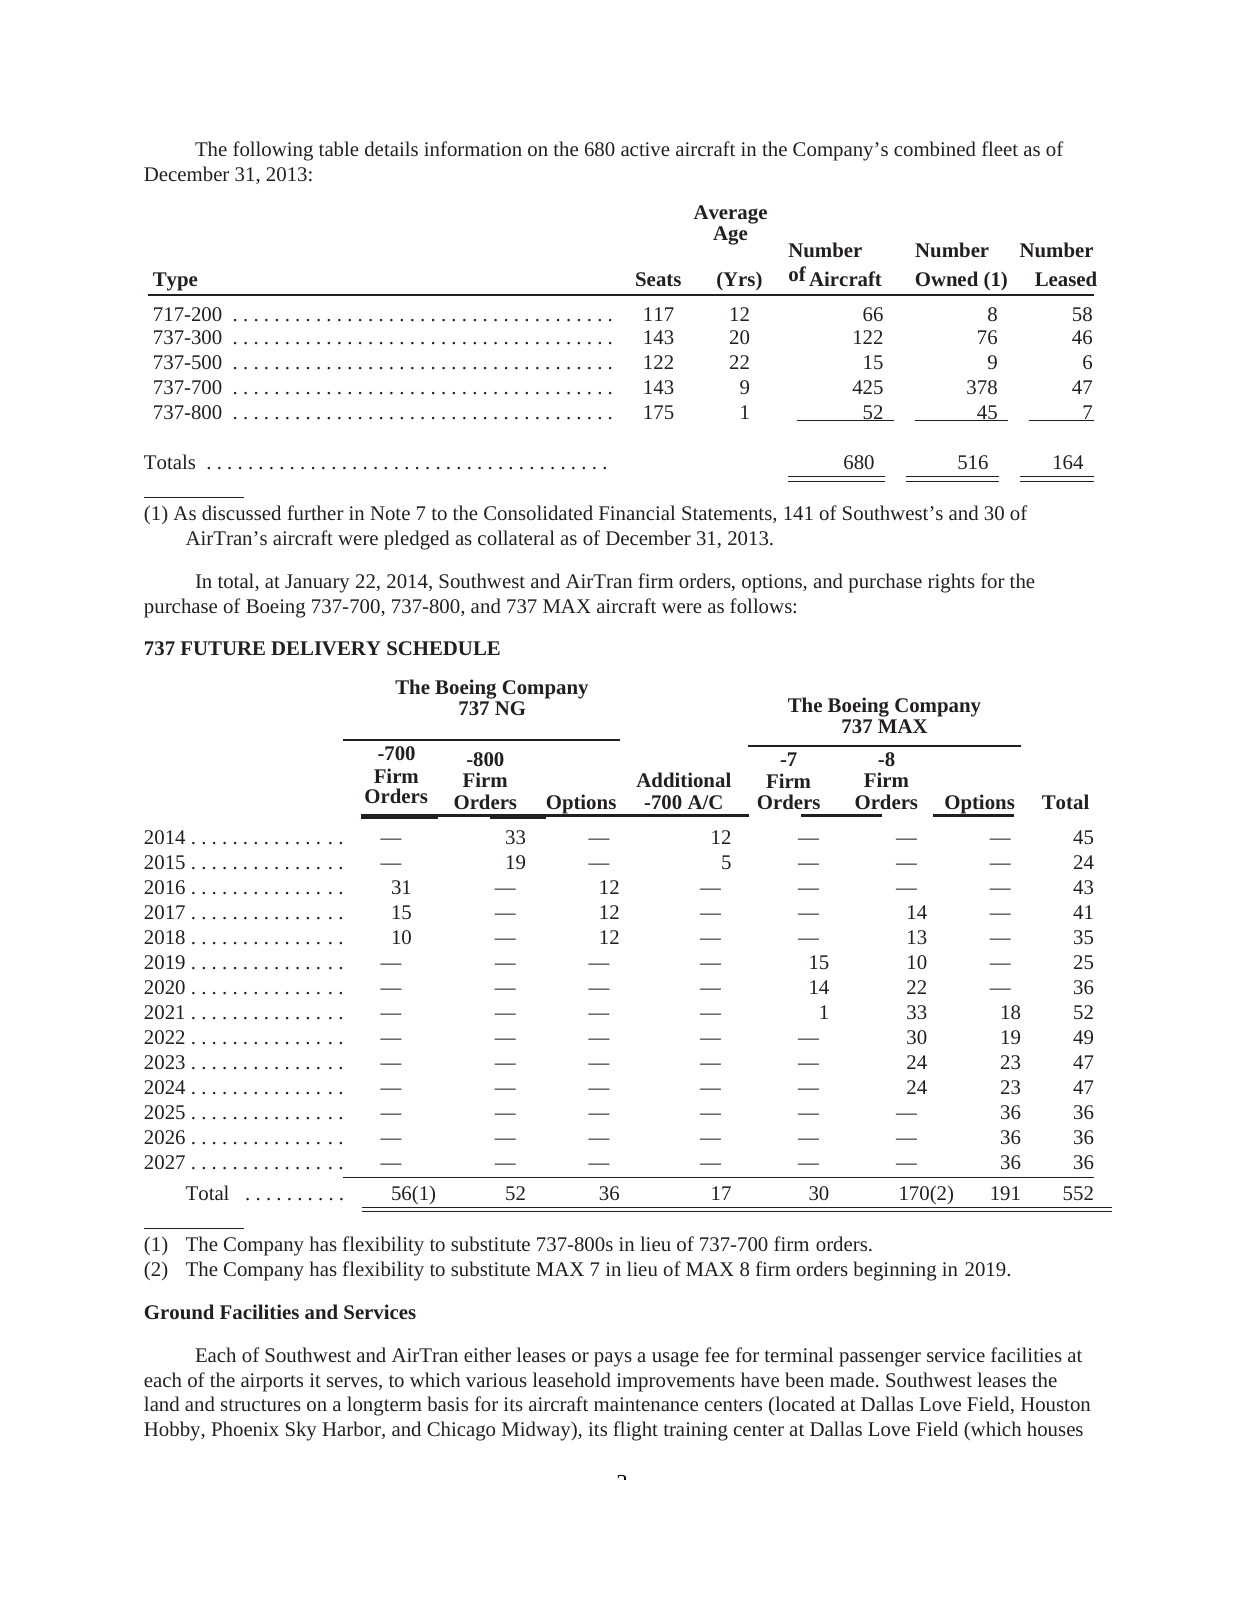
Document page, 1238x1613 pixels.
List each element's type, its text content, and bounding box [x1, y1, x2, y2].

text 2018 . . . . . . . . . . . . . . . 10 — 12 — — 13 — 35 [144, 925, 1106, 949]
text Firm Orders [364, 766, 430, 808]
list The Company has flexibility to substitute 737-800s in lieu of 737-700 firm orders. [144, 1227, 1106, 1256]
subtitle Firm Orders [757, 772, 820, 814]
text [144, 1343, 1094, 1441]
subtitle Average Age [693, 203, 769, 244]
text 2014 . . . . . . . . . . . . . . . — 33 — 12 — — — 45 [144, 825, 1106, 849]
text 2017 . . . . . . . . . . . . . . . 15 — 12 — — 14 — 41 [144, 900, 1106, 924]
text -700 [127, 743, 415, 765]
text Additional [636, 769, 731, 792]
text 2023 . . . . . . . . . . . . . . . — — — — — 24 23 47 [144, 1050, 1106, 1074]
subtitle Ground Facilities and Services [144, 1300, 1106, 1324]
text The Boeing Company 737 MAX [788, 696, 983, 737]
text Number of [788, 237, 884, 286]
text In total, at January 22, 2014, Southwest and AirTran firm orders, options, and purchase rights for the purchase of Boeing 737-700, 737-800, and 737 MAX aircraft were as follows: [144, 569, 1038, 618]
text 2025 . . . . . . . . . . . . . . . — — — — — — 36 36 [144, 1100, 1106, 1124]
text 2020 . . . . . . . . . . . . . . . — — — — 14 22 — 36 [144, 975, 1106, 999]
text -7 [757, 748, 820, 771]
text Totals . . . . . . . . . . . . . . . . . . . . . . . . . . . . . . . . . . . . . . . 680 516 164 [144, 449, 1106, 474]
text 2019 . . . . . . . . . . . . . . . — — — — 15 10 — 25 [144, 950, 1106, 974]
text Orders Options [453, 792, 616, 814]
text 2015 . . . . . . . . . . . . . . . — 19 — 5 — — — 24 [144, 850, 1106, 874]
subtitle Firm [864, 771, 1015, 792]
text Total . . . . . . . . . . 56(1) 52 36 17 30 170(2) 191 552 [185, 1177, 1106, 1205]
text -800 [466, 748, 616, 771]
text -8 [876, 748, 897, 771]
text The Boeing Company 737 NG [395, 678, 591, 720]
text 2027 . . . . . . . . . . . . . . . — — — — — — 36 36 [144, 1150, 1106, 1174]
list The Company has flexibility to substitute MAX 7 in lieu of MAX 8 firm orders beginning in 2019. [144, 1257, 1106, 1281]
text Firm [462, 771, 616, 792]
text The following table details information on the 680 active aircraft in the Company’s combined fleet as of December 31, 2013: [144, 137, 1106, 186]
subtitle 737 FUTURE DELIVERY SCHEDULE [144, 636, 1106, 660]
text 2016 . . . . . . . . . . . . . . . 31 — 12 — — — — 43 [144, 875, 1106, 899]
text 2026 . . . . . . . . . . . . . . . — — — — — — 36 36 [144, 1125, 1106, 1149]
text -700 A/C [644, 792, 731, 814]
text Total [1042, 790, 1106, 814]
text Number [1019, 237, 1106, 262]
text 2024 . . . . . . . . . . . . . . . — — — — — 24 23 47 [144, 1075, 1106, 1099]
text Number [915, 237, 989, 262]
text 2022 . . . . . . . . . . . . . . . — — — — — 30 19 49 [144, 1025, 1106, 1049]
text 2021 . . . . . . . . . . . . . . . — — — — 1 33 18 52 [144, 1000, 1106, 1024]
text (1) As discussed further in Note 7 to the Consolidated Financial Statements, 141 of Southwest’s and 30 of AirTran’s aircraft were pledged as collateral as of December 31, 2013. [144, 493, 1106, 550]
text Orders Options [854, 792, 1015, 814]
